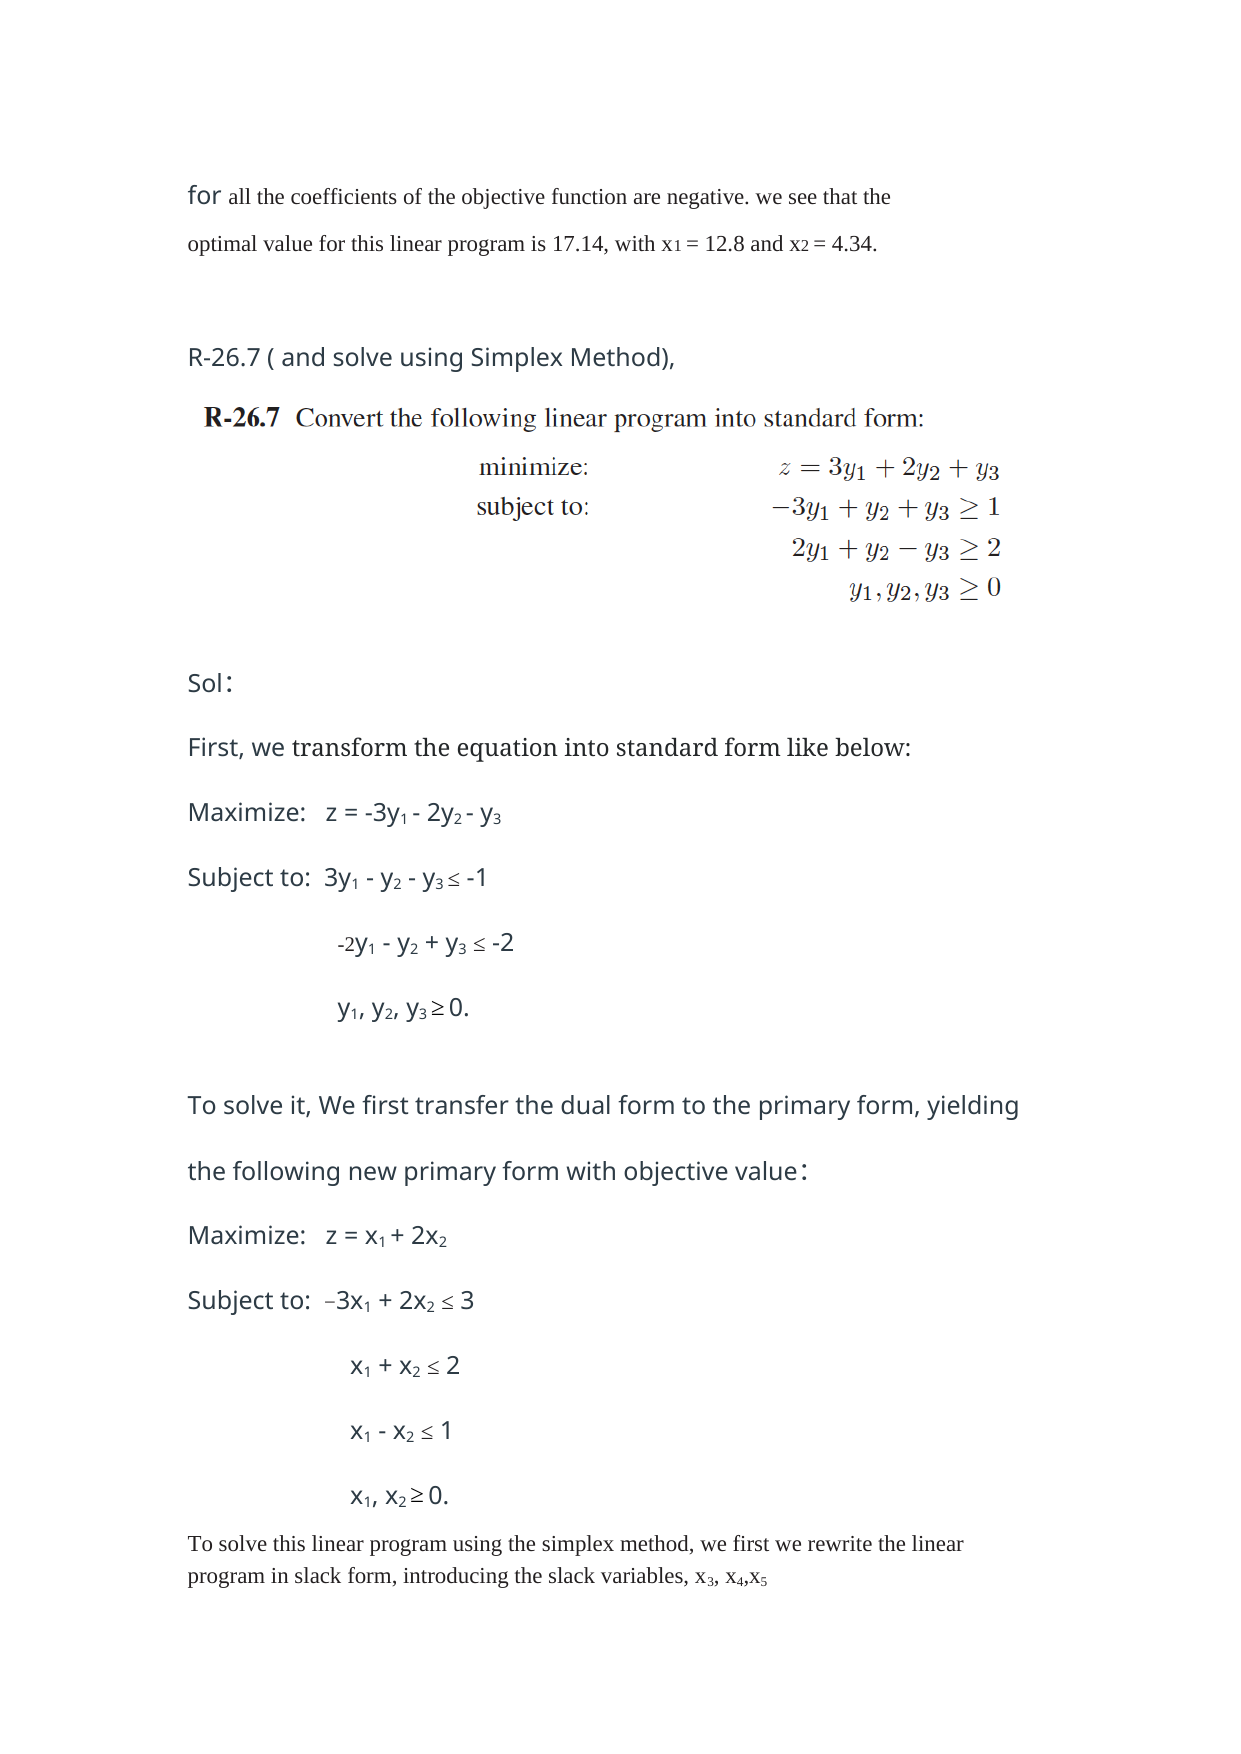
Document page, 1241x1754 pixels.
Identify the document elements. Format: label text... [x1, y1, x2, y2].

picture [187, 389, 1053, 615]
text Subject to: −3x1 + 2x2 ≤ 3 [187, 1267, 1053, 1332]
text Maximize: z = x1 + 2x2 [187, 1202, 1053, 1267]
text for all the coefficients of the objective function are negative. we see that the [187, 162, 1053, 227]
text y1, y2, y3 0. [275, 974, 1053, 1039]
text program in slack form, introducing the slack variables, x3, x4,x5 [187, 1559, 1053, 1592]
text Maximize: z = -3y1 - 2y2 - y3 [187, 779, 1053, 844]
text x1 + x2 ≤ 2 [275, 1332, 1053, 1397]
text optimal value for this linear program is 17.14, with x1 = 12.8 and x2 = 4.34. [187, 227, 1053, 259]
text Sol： [187, 649, 1053, 714]
text -2y1 - y2 + y3 ≤ -2 [275, 909, 1053, 974]
text x1, x2 0. [275, 1462, 1053, 1527]
text To solve it, We first transfer the dual form to the primary form, yielding the following new primary form with objective value： [187, 1072, 1053, 1202]
text x1 - x2 ≤ 1 [275, 1397, 1053, 1462]
text First, we transform the equation into standard form like below: [187, 714, 1053, 779]
text R-26.7 ( and solve using Simplex Method), [187, 324, 1053, 389]
text Subject to: 3y1 - y2 - y3 ≤ -1 [187, 844, 1053, 909]
text To solve this linear program using the simplex method, we first we rewrite the linear [187, 1527, 1053, 1559]
